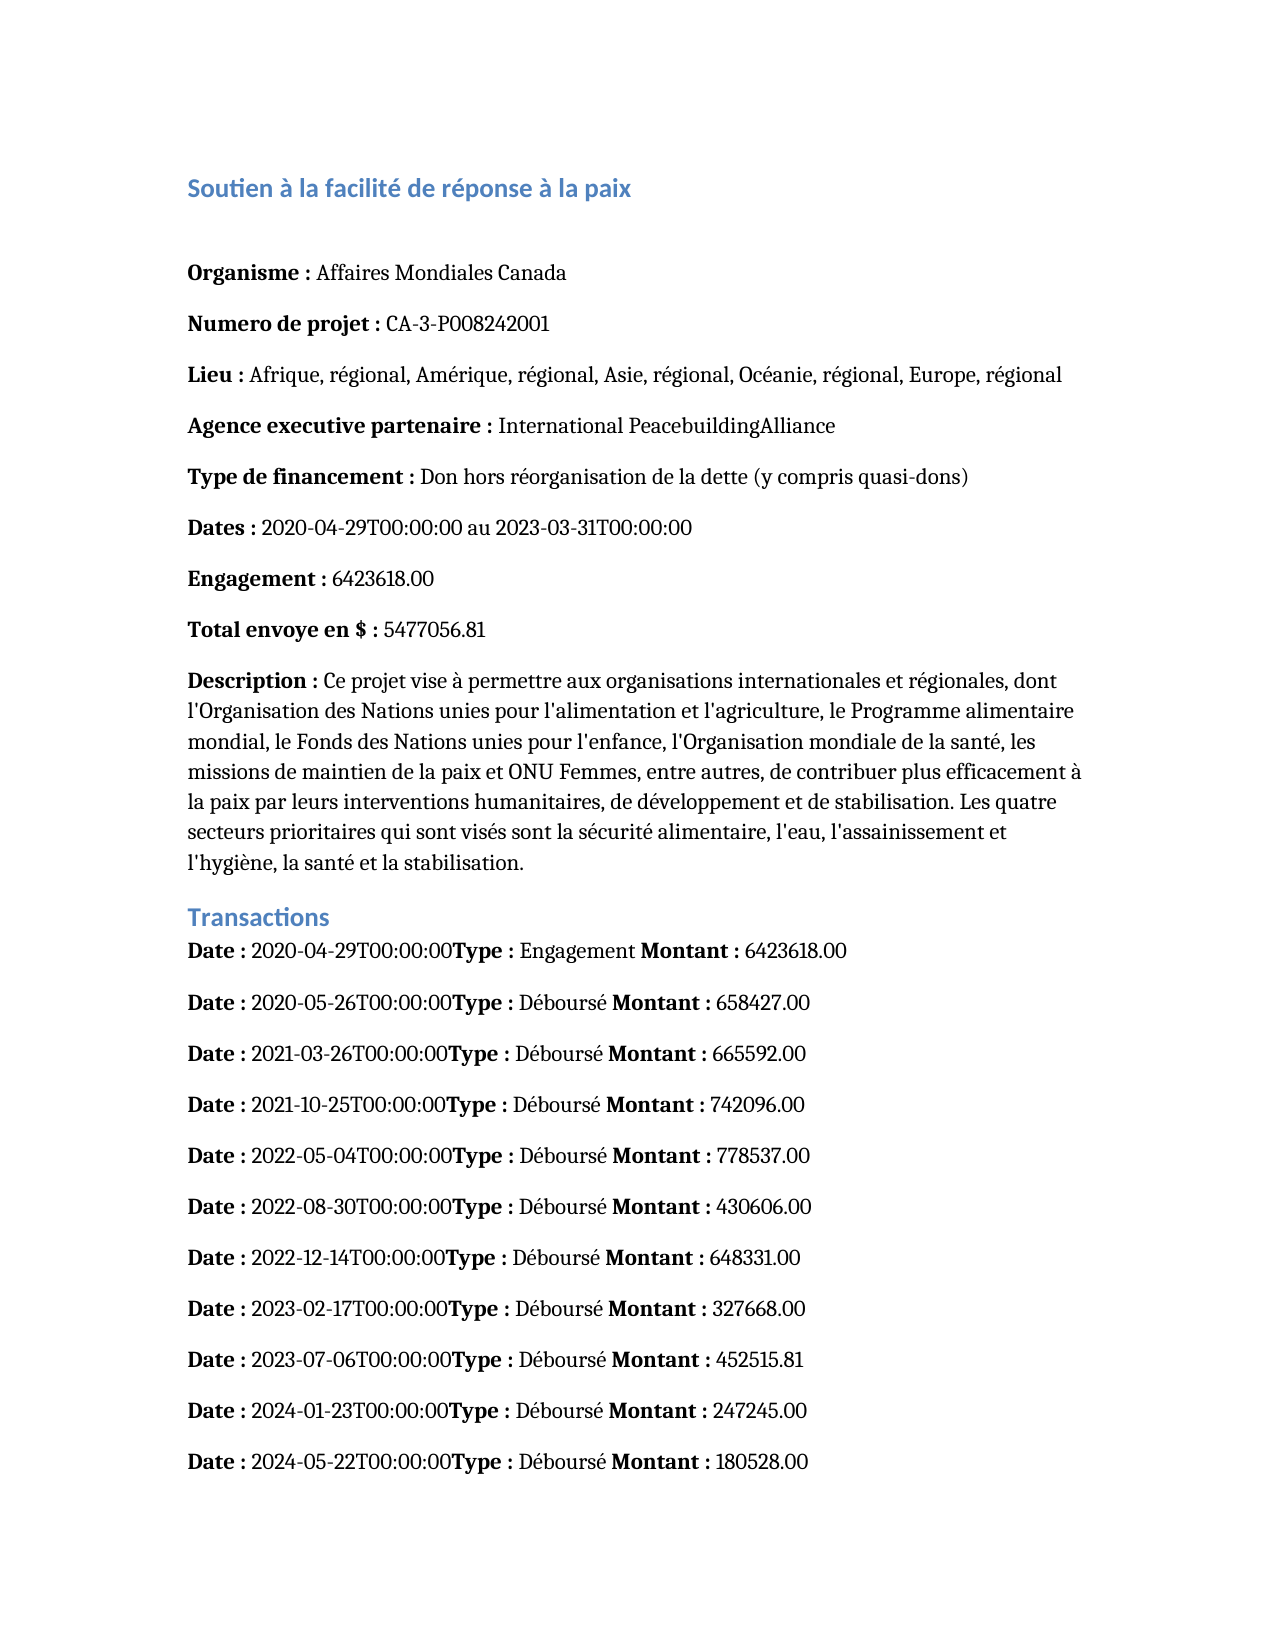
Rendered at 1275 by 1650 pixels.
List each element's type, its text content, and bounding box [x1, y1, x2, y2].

text Date : 2024-05-22T00:00:00Type : Déboursé Montant : 180528.00 [187, 1449, 1087, 1475]
text Total envoye en $ : 5477056.81 [187, 617, 1087, 643]
text Date : 2020-05-26T00:00:00Type : Déboursé Montant : 658427.00 [187, 989, 1087, 1016]
text Date : 2021-03-26T00:00:00Type : Déboursé Montant : 665592.00 [187, 1040, 1087, 1067]
text Date : 2023-07-06T00:00:00Type : Déboursé Montant : 452515.81 [187, 1347, 1087, 1373]
text Agence executive partenaire : International PeacebuildingAlliance [187, 413, 1087, 439]
text Date : 2021-10-25T00:00:00Type : Déboursé Montant : 742096.00 [187, 1091, 1087, 1118]
text Type de financement : Don hors réorganisation de la dette (y compris quasi-dons) [187, 464, 1087, 490]
text Date : 2022-12-14T00:00:00Type : Déboursé Montant : 648331.00 [187, 1244, 1087, 1271]
subtitle Soutien à la facilité de réponse à la paix [187, 171, 1087, 204]
subtitle Transactions [187, 900, 1087, 933]
text Organisme : Affaires Mondiales Canada [187, 260, 1087, 286]
text Date : 2023-02-17T00:00:00Type : Déboursé Montant : 327668.00 [187, 1296, 1087, 1322]
text Date : 2022-08-30T00:00:00Type : Déboursé Montant : 430606.00 [187, 1193, 1087, 1220]
text Date : 2022-05-04T00:00:00Type : Déboursé Montant : 778537.00 [187, 1142, 1087, 1169]
text Date : 2020-04-29T00:00:00Type : Engagement Montant : 6423618.00 [187, 938, 1087, 965]
text Numero de projet : CA-3-P008242001 [187, 311, 1087, 337]
text Lieu : Afrique, régional, Amérique, régional, Asie, régional, Océanie, régional, Europe, régional [187, 362, 1087, 388]
text Engagement : 6423618.00 [187, 566, 1087, 592]
text Date : 2024-01-23T00:00:00Type : Déboursé Montant : 247245.00 [187, 1398, 1087, 1424]
text Dates : 2020-04-29T00:00:00 au 2023-03-31T00:00:00 [187, 515, 1087, 541]
text Description : Ce projet vise à permettre aux organisations internationales et régionales, dont l'Organisation des Nations unies pour l'alimentation et l'agriculture, le Programme alimentaire mondial, le Fonds des Nations unies pour l'enfance, l'Organisation mondiale de la santé, les missions de maintien de la paix et ONU Femmes, entre autres, de contribuer plus efficacement à la paix par leurs interventions humanitaires, de développement et de stabilisation. Les quatre secteurs prioritaires qui sont visés sont la sécurité alimentaire, l'eau, l'assainissement et l'hygiène, la santé et la stabilisation. [187, 668, 1087, 876]
